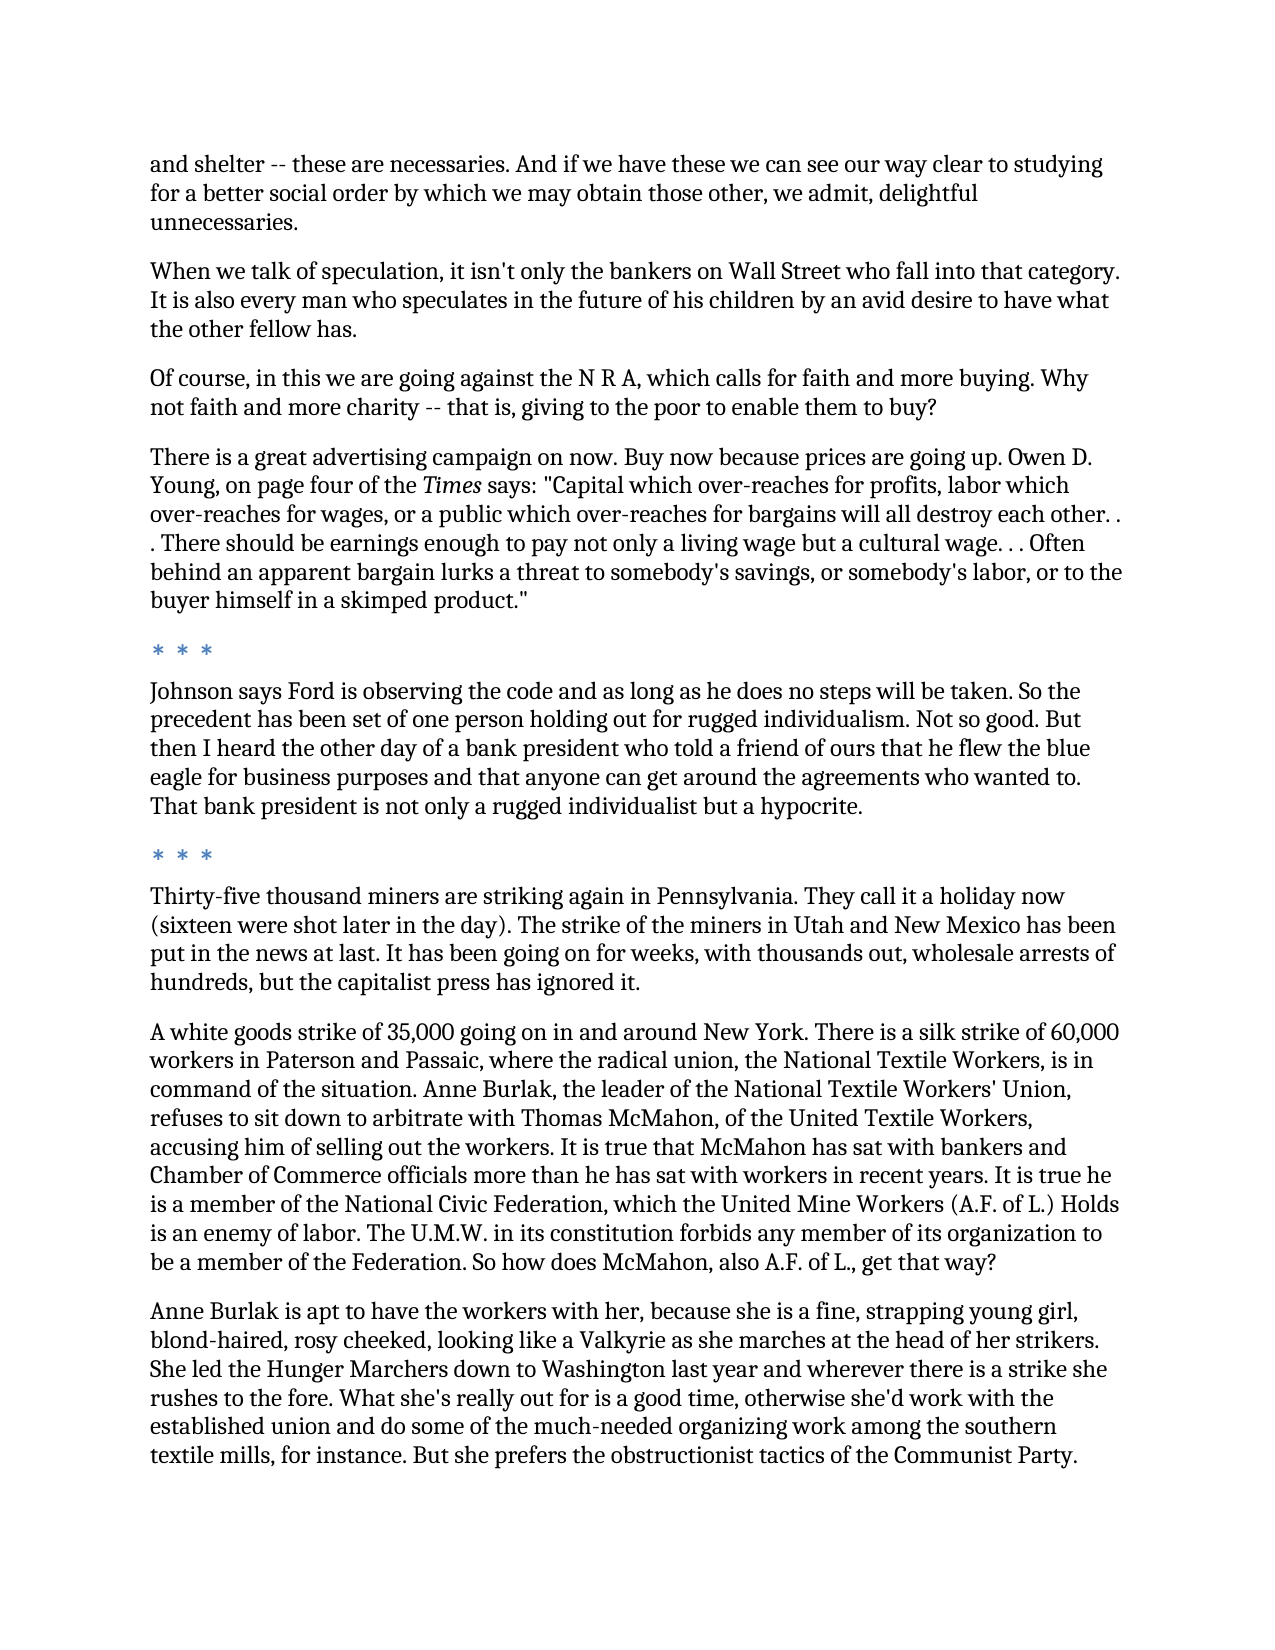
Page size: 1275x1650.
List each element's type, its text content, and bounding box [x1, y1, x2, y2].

subtitle * * * [150, 841, 1125, 882]
text Thirty-five thousand miners are striking again in Pennsylvania. They call it a holiday now (sixteen were shot later in the day). The strike of the miners in Utah and New Mexico has been put in the news at last. It has been going on for weeks, with thousands out, wholesale arrests of hundreds, but the capitalist press has ignored it. [150, 882, 1125, 997]
subtitle * * * [150, 636, 1125, 677]
text Anne Burlak is apt to have the workers with her, because she is a fine, strapping young girl, blond-haired, rosy cheeked, looking like a Valkyrie as she marches at the head of her strikers. She led the Hunger Marchers down to Washington last year and wherever there is a strike she rushes to the fore. What she's really out for is a good time, otherwise she'd work with the established union and do some of the much-needed organizing work among the southern textile mills, for instance. But she prefers the obstructionist tactics of the Communist Party. [150, 1297, 1125, 1470]
text There is a great advertising campaign on now. Buy now because prices are going up. Owen D. Young, on page four of the Times says: "Capital which over-reaches for profits, labor which over-reaches for wages, or a public which over-reaches for bargains will all destroy each other. . . There should be earnings enough to pay not only a living wage but a cultural wage. . . Often behind an apparent bargain lurks a threat to somebody's savings, or somebody's labor, or to the buyer himself in a skimped product." [150, 442, 1125, 615]
text Of course, in this we are going against the N R A, which calls for faith and more buying. Why not faith and more charity -- that is, giving to the poor to enable them to buy? [150, 364, 1125, 422]
text When we talk of speculation, it isn't only the bankers on Wall Street who fall into that category. It is also every man who speculates in the future of his children by an avid desire to have what the other fellow has. [150, 257, 1125, 343]
text Johnson says Ford is observing the code and as long as he does no steps will be taken. So the precedent has been set of one person holding out for rugged individualism. Not so good. But then I heard the other day of a bank president who told a friend of ours that he flew the blue eagle for business purposes and that anyone can get around the agreements who wanted to. That bank president is not only a rugged individualist but a hypocrite. [150, 677, 1125, 820]
text A white goods strike of 35,000 going on in and around New York. There is a silk strike of 60,000 workers in Paterson and Passaic, where the radical union, the National Textile Workers, is in command of the situation. Anne Burlak, the leader of the National Textile Workers' Union, refuses to sit down to arbitrate with Thomas McMahon, of the United Textile Workers, accusing him of selling out the workers. It is true that McMahon has sat with bankers and Chamber of Commerce officials more than he has sat with workers in recent years. It is true he is a member of the National Civic Federation, which the United Mine Workers (A.F. of L.) Holds is an enemy of labor. The U.M.W. in its constitution forbids any member of its organization to be a member of the Federation. So how does McMahon, also A.F. of L., get that way? [150, 1018, 1125, 1276]
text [150, 150, 1125, 236]
